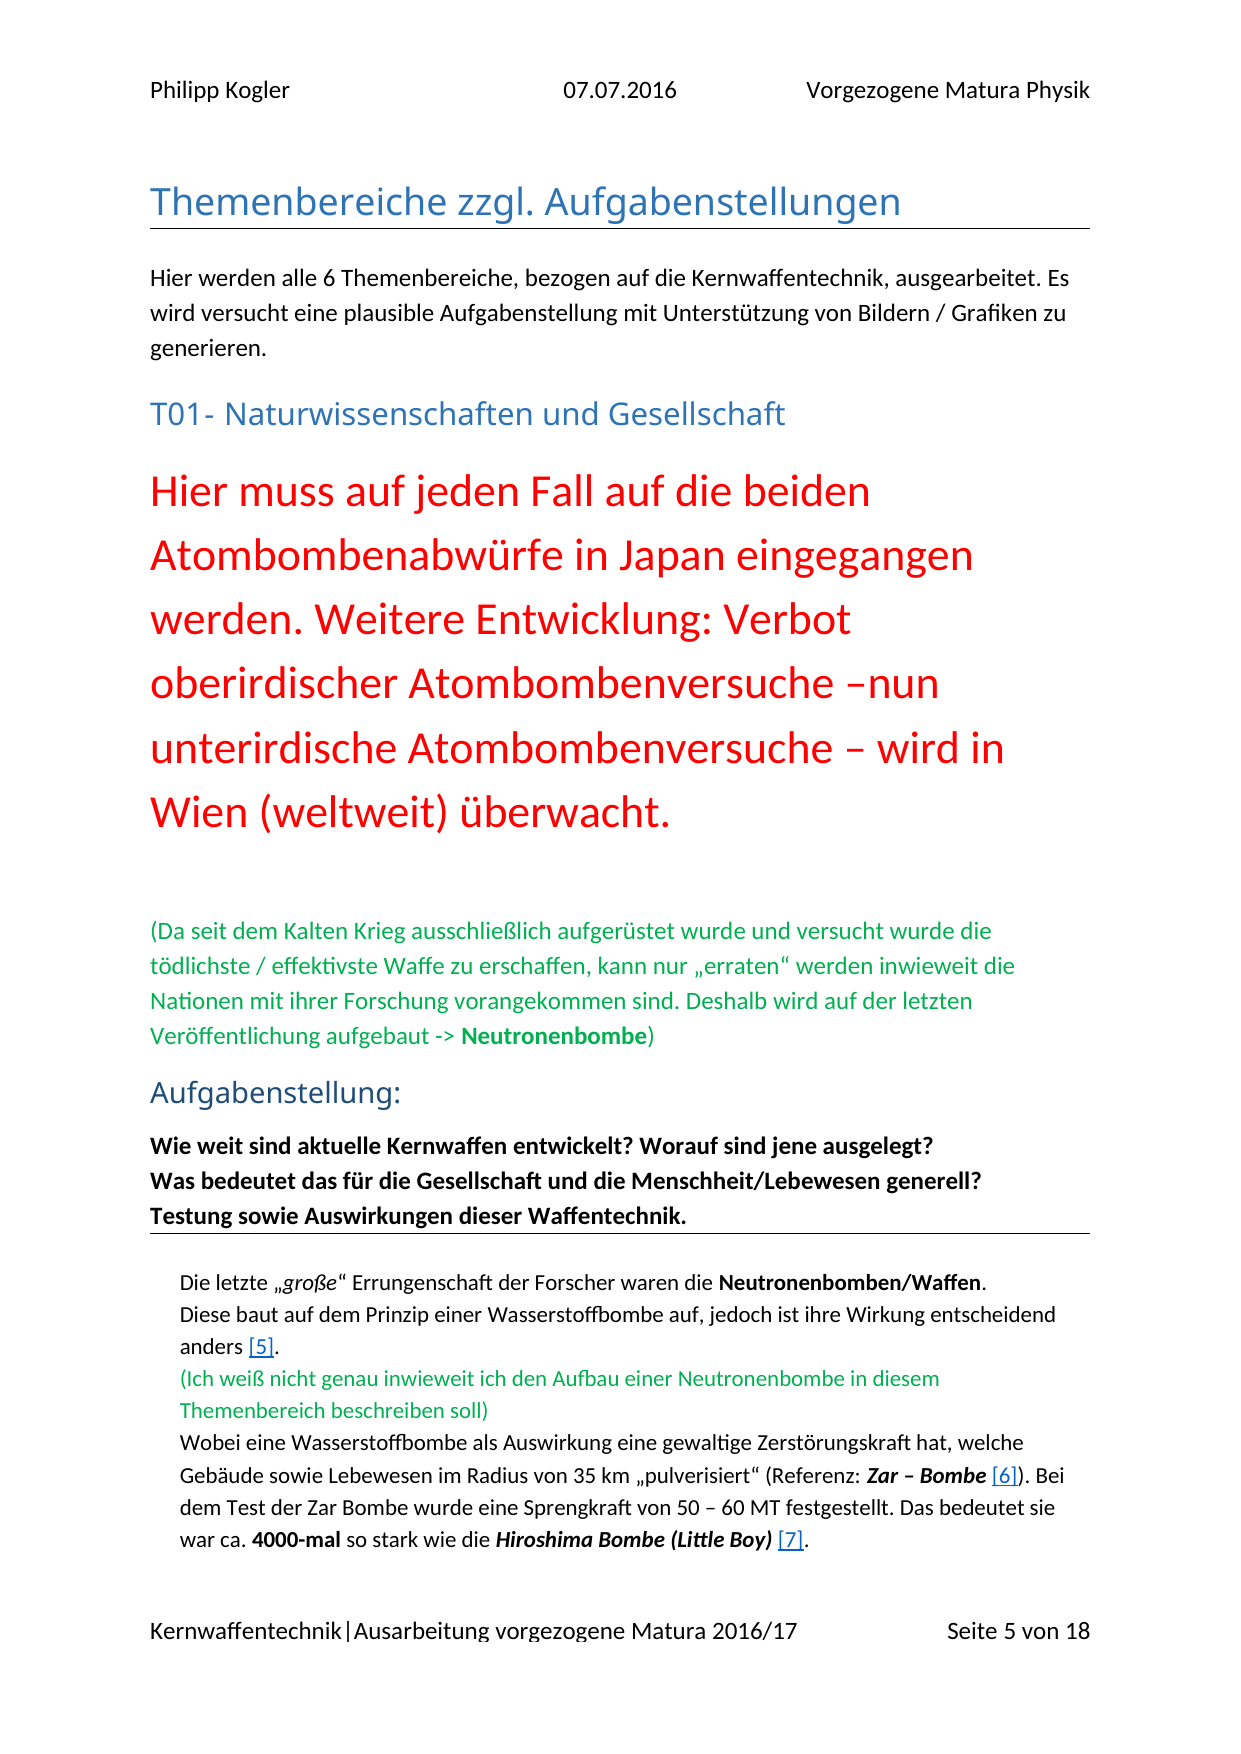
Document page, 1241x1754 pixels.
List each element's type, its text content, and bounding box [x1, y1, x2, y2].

subtitle T01 - Naturwissenschaften und Gesellschaft [150, 392, 1090, 434]
text (Da seit dem Kalten Krieg ausschließlich aufgerüstet wurde und versucht wurde die tödlichste / effektivste Waffe zu erschaffen, kann nur „erraten“ werden inwieweit die Nationen mit ihrer Forschung vorangekommen sind. Deshalb wird auf der letzten Veröffentlichung aufgebaut -> Neutronenbombe) [150, 916, 1090, 1051]
text Die letzte „große“ Errungenschaft der Forscher waren die Neutronenbomben/Waffen. Diese baut auf dem Prinzip einer Wasserstoffbombe auf, jedoch ist ihre Wirkung entscheidend anders [5]. (Ich weiß nicht genau inwieweit ich den Aufbau einer Neutronenbombe in diesem Themenbereich beschreiben soll) Wobei eine Wasserstoffbombe als Auswirkung eine gewaltige Zerstörungskraft hat, welche Gebäude sowie Lebewesen im Radius von 35 km „pulverisiert“ (Referenz: Zar – Bombe [6]). Bei dem Test der Zar Bombe wurde eine Sprengkraft von 50 – 60 MT festgestellt. Das bedeutet sie war ca. 4000-mal so stark wie die Hiroshima Bombe (Little Boy) [7]. [179, 1268, 1090, 1553]
subtitle Wie weit sind aktuelle Kernwaffen entwickelt? Worauf sind jene ausgelegt? Was bedeutet das für die Gesellschaft und die Menschheit/Lebewesen generell? Testung sowie Auswirkungen dieser Waffentechnik. [150, 1130, 1090, 1233]
text Hier muss auf jeden Fall auf die beiden Atombombenabwürfe in Japan eingegangen werden. Weitere Entwicklung: Verbot oberirdischer Atombombenversuche –nun unterirdische Atombombenversuche – wird in Wien (weltweit) überwacht. [150, 462, 1090, 839]
subtitle Themenbereiche zzgl. Aufgabenstellungen [150, 175, 1090, 228]
subtitle Aufgabenstellung: [150, 1072, 1090, 1112]
text Hier werden alle 6 Themenbereiche, bezogen auf die Kernwaffentechnik, ausgearbeitet. Es wird versucht eine plausible Aufgabenstellung mit Unterstützung von Bildern / Grafiken zu generieren. [150, 262, 1090, 362]
